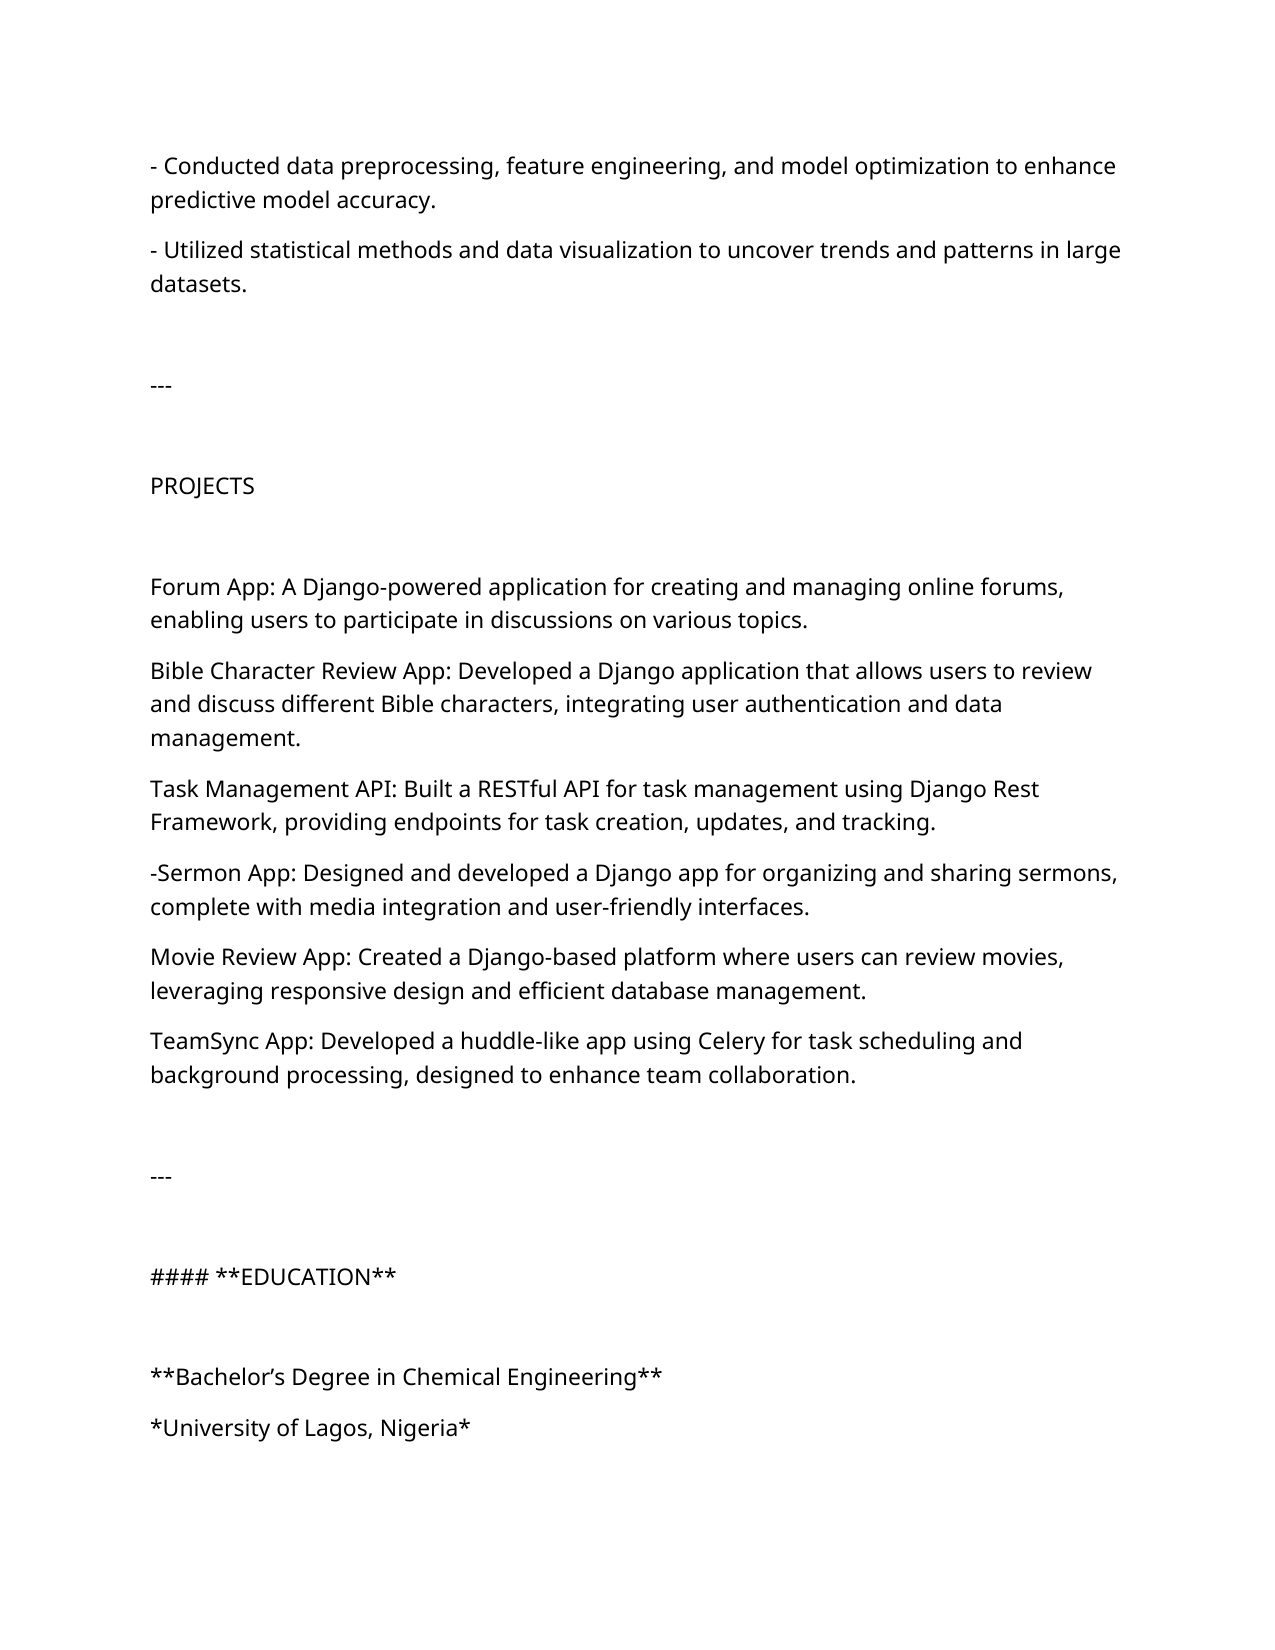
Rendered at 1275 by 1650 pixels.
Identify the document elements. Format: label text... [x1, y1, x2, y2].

text TeamSync App: Developed a huddle-like app using Celery for task scheduling and background processing, designed to enhance team collaboration. [150, 1025, 1125, 1090]
text **Bachelor’s Degree in Chemical Engineering** [150, 1361, 1125, 1392]
text Bible Character Review App: Developed a Django application that allows users to review and discuss different Bible characters, integrating user authentication and data management. [150, 654, 1125, 753]
text --- [150, 369, 1125, 400]
text - Utilized statistical methods and data visualization to uncover trends and patterns in large datasets. [150, 234, 1125, 299]
text - Conducted data preprocessing, feature engineering, and model optimization to enhance predictive model accuracy. [150, 150, 1125, 215]
text PROJECTS [150, 469, 1125, 501]
text --- [150, 1159, 1125, 1191]
text Forum App: A Django-powered application for creating and managing online forums, enabling users to participate in discussions on various topics. [150, 570, 1125, 635]
text Task Management API: Built a RESTful API for task management using Django Rest Framework, providing endpoints for task creation, updates, and tracking. [150, 772, 1125, 837]
text Movie Review App: Created a Django-based platform where users can review movies, leveraging responsive design and efficient database management. [150, 941, 1125, 1006]
text #### **EDUCATION** [150, 1260, 1125, 1292]
text *University of Lagos, Nigeria* [150, 1412, 1125, 1443]
text -Sermon App: Designed and developed a Django app for organizing and sharing sermons, complete with media integration and user-friendly interfaces. [150, 857, 1125, 922]
